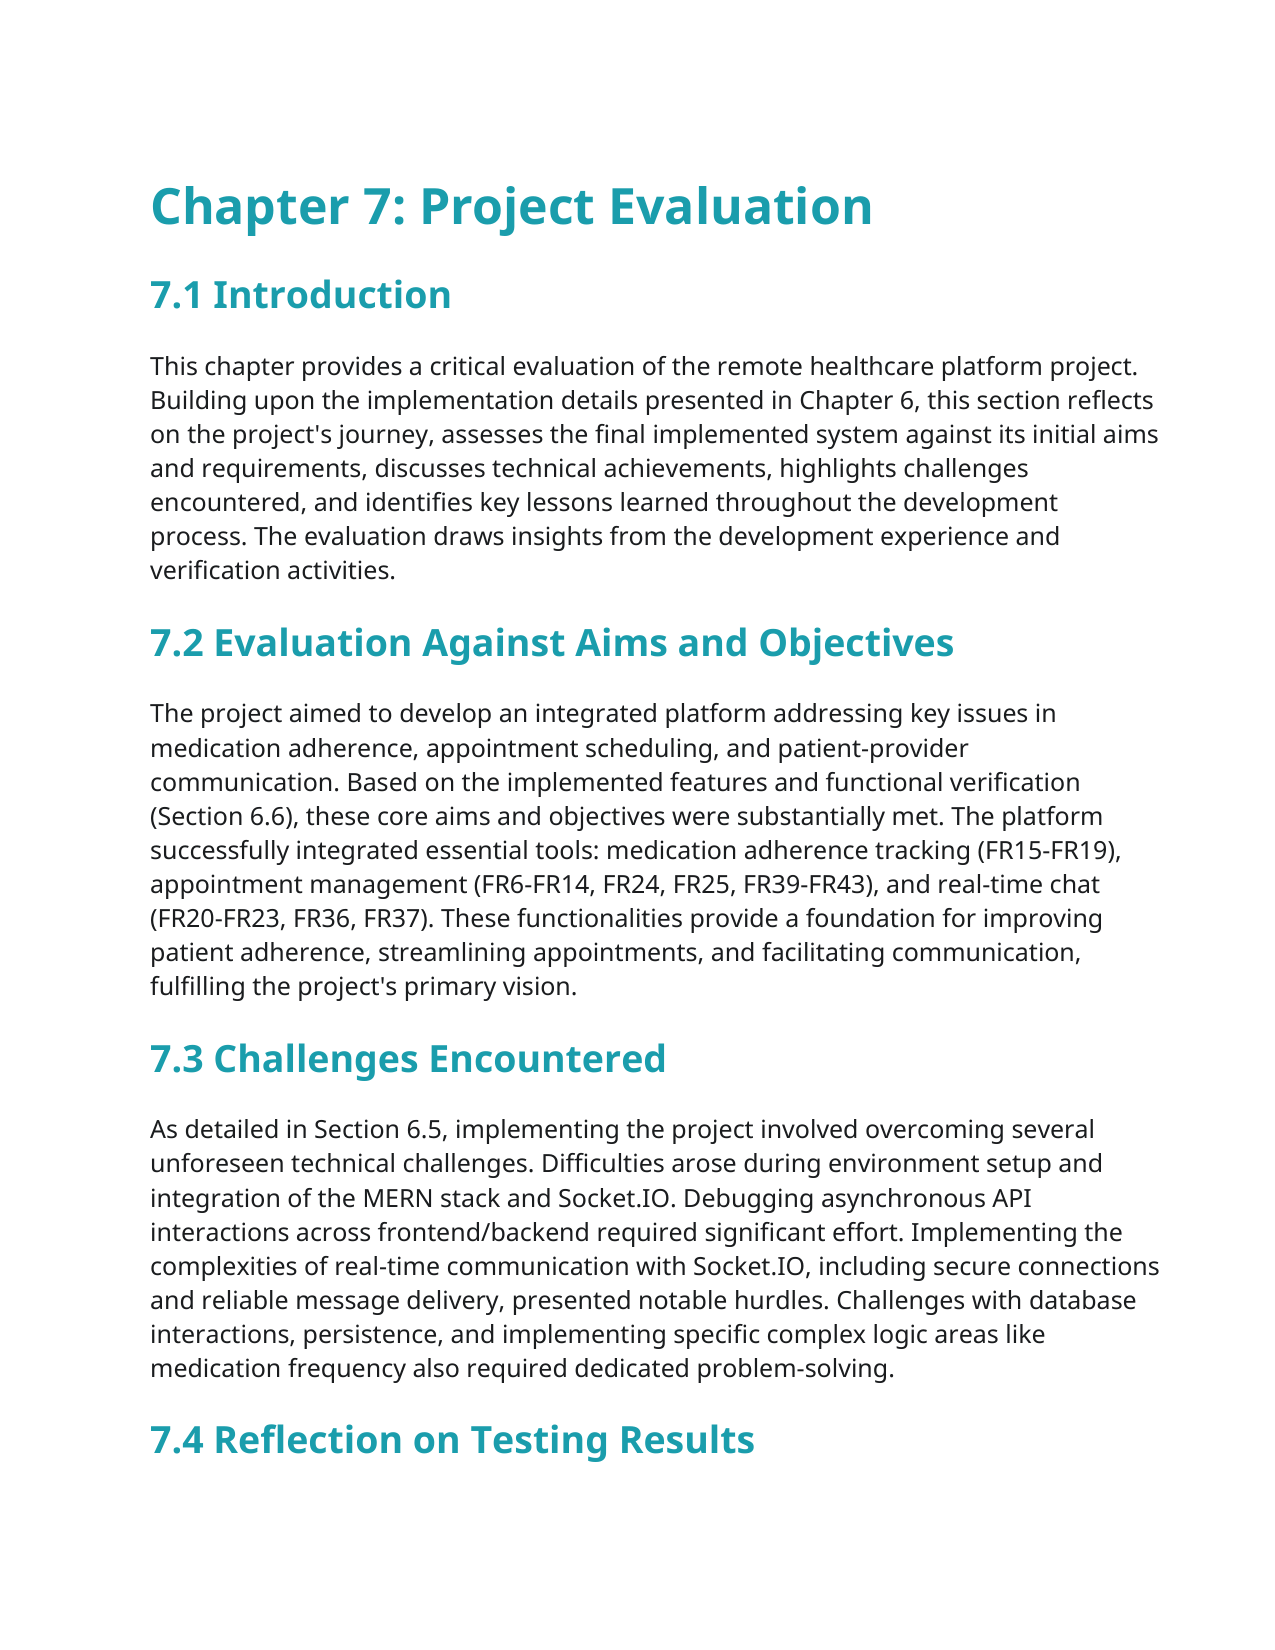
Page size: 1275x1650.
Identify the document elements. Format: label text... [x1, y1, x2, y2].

subtitle 7.4 Reflection on Testing Results [150, 1414, 1162, 1465]
text As detailed in Section 6.5, implementing the project involved overcoming several unforeseen technical challenges. Difficulties arose during environment setup and integration of the MERN stack and Socket.IO. Debugging asynchronous API interactions across frontend/backend required significant effort. Implementing the complexities of real-time communication with Socket.IO, including secure connections and reliable message delivery, presented notable hurdles. Challenges with database interactions, persistence, and implementing specific complex logic areas like medication frequency also required dedicated problem-solving. [150, 1112, 1162, 1384]
subtitle 7.2 Evaluation Against Aims and Objectives [150, 616, 1162, 667]
text The project aimed to develop an integrated platform addressing key issues in medication adherence, appointment scheduling, and patient-provider communication. Based on the implemented features and functional verification (Section 6.6), these core aims and objectives were substantially met. The platform successfully integrated essential tools: medication adherence tracking (FR15-FR19), appointment management (FR6-FR14, FR24, FR25, FR39-FR43), and real-time chat (FR20-FR23, FR36, FR37). These functionalities provide a foundation for improving patient adherence, streamlining appointments, and facilitating communication, fulfilling the project's primary vision. [150, 696, 1162, 1003]
text This chapter provides a critical evaluation of the remote healthcare platform project. Building upon the implementation details presented in Chapter 6, this section reflects on the project's journey, assesses the final implemented system against its initial aims and requirements, discusses technical achievements, highlights challenges encountered, and identifies key lessons learned throughout the development process. The evaluation draws insights from the development experience and verification activities. [150, 348, 1162, 587]
subtitle 7.1 Introduction [150, 268, 1162, 319]
subtitle Chapter 7: Project Evaluation [150, 171, 1162, 239]
subtitle 7.3 Challenges Encountered [150, 1032, 1162, 1083]
